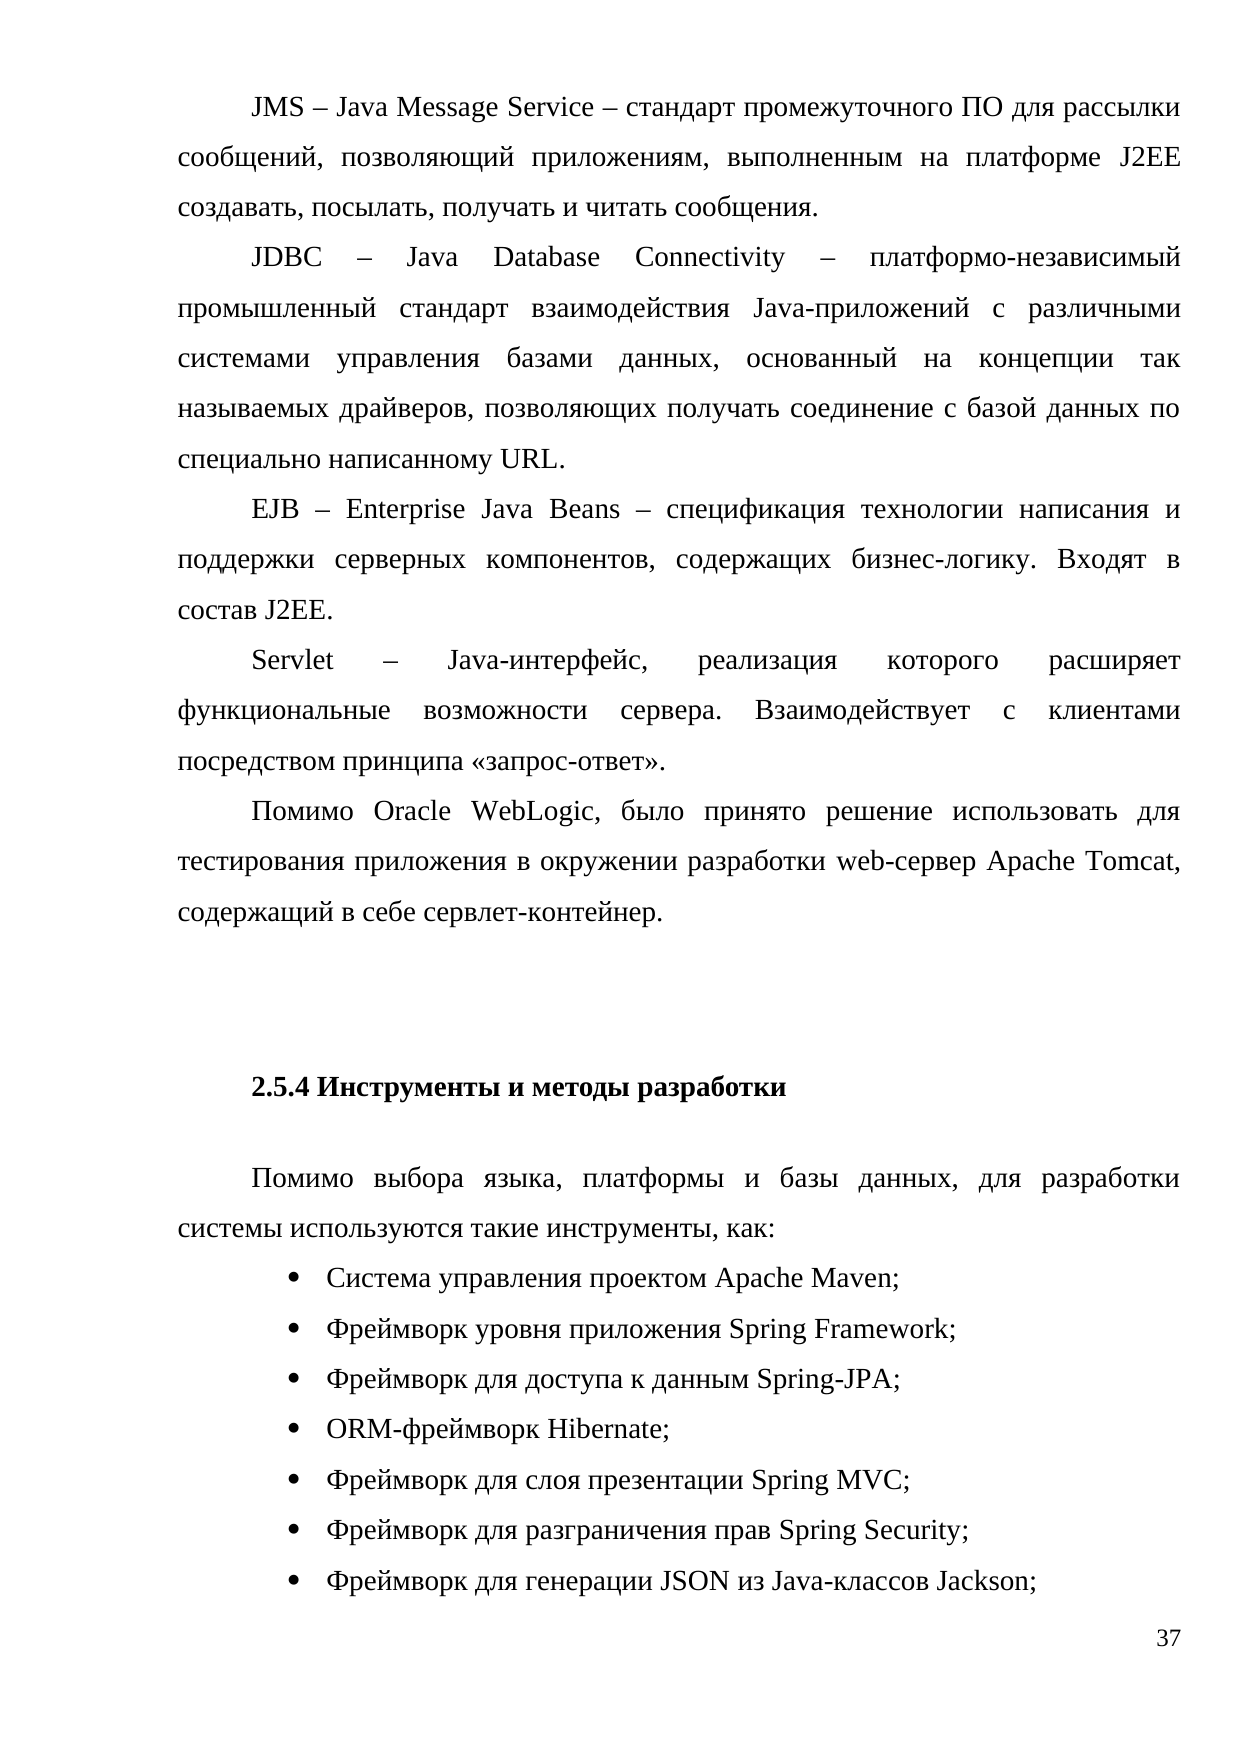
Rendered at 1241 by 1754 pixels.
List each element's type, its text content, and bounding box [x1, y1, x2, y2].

list Фреймворк для слоя презентации Spring MVC; [288, 1462, 1181, 1496]
list Фреймворк уровня приложения Spring Framework; [288, 1311, 1181, 1344]
list Система управления проектом Apache Maven; [288, 1260, 1181, 1294]
subtitle 2.5.4 Инструменты и методы разработки [177, 1069, 1181, 1103]
text Помимо выбора языка, платформы и базы данных, для разработки системы используются такие инструменты, как: [177, 1160, 1181, 1243]
text EJB – Enterprise Java Beans – спецификация технологии написания и поддержки серверных компонентов, содержащих бизнес-логику. Входят в состав J2EE. [177, 491, 1181, 625]
list Фреймворк для доступа к данным Spring-JPA; [288, 1361, 1181, 1395]
list Фреймворк для разграничения прав Spring Security; [288, 1512, 1181, 1546]
text JMS – Java Message Service – стандарт промежуточного ПО для рассылки сообщений, позволяющий приложениям, выполненным на платформе J2EE создавать, посылать, получать и читать сообщения. [177, 89, 1181, 223]
list ORM-фреймворк Hibernate; [288, 1412, 1181, 1445]
list Фреймворк для генерации JSON из Java-классов Jackson; [288, 1563, 1181, 1596]
text Servlet – Java-интерфейс, реализация которого расширяет функциональные возможности сервера. Взаимодействует с клиентами посредством принципа «запрос-ответ». [177, 642, 1181, 776]
text Помимо Oracle WebLogic, было принято решение использовать для тестирования приложения в окружении разработки web-сервер Apache Tomcat, содержащий в себе сервлет-контейнер. [177, 793, 1181, 927]
text JDBC – Java Database Connectivity – платформо-независимый промышленный стандарт взаимодействия Java-приложений с различными системами управления базами данных, основанный на концепции так называемых драйверов, позволяющих получать соединение с базой данных по специально написанному URL. [177, 239, 1181, 474]
